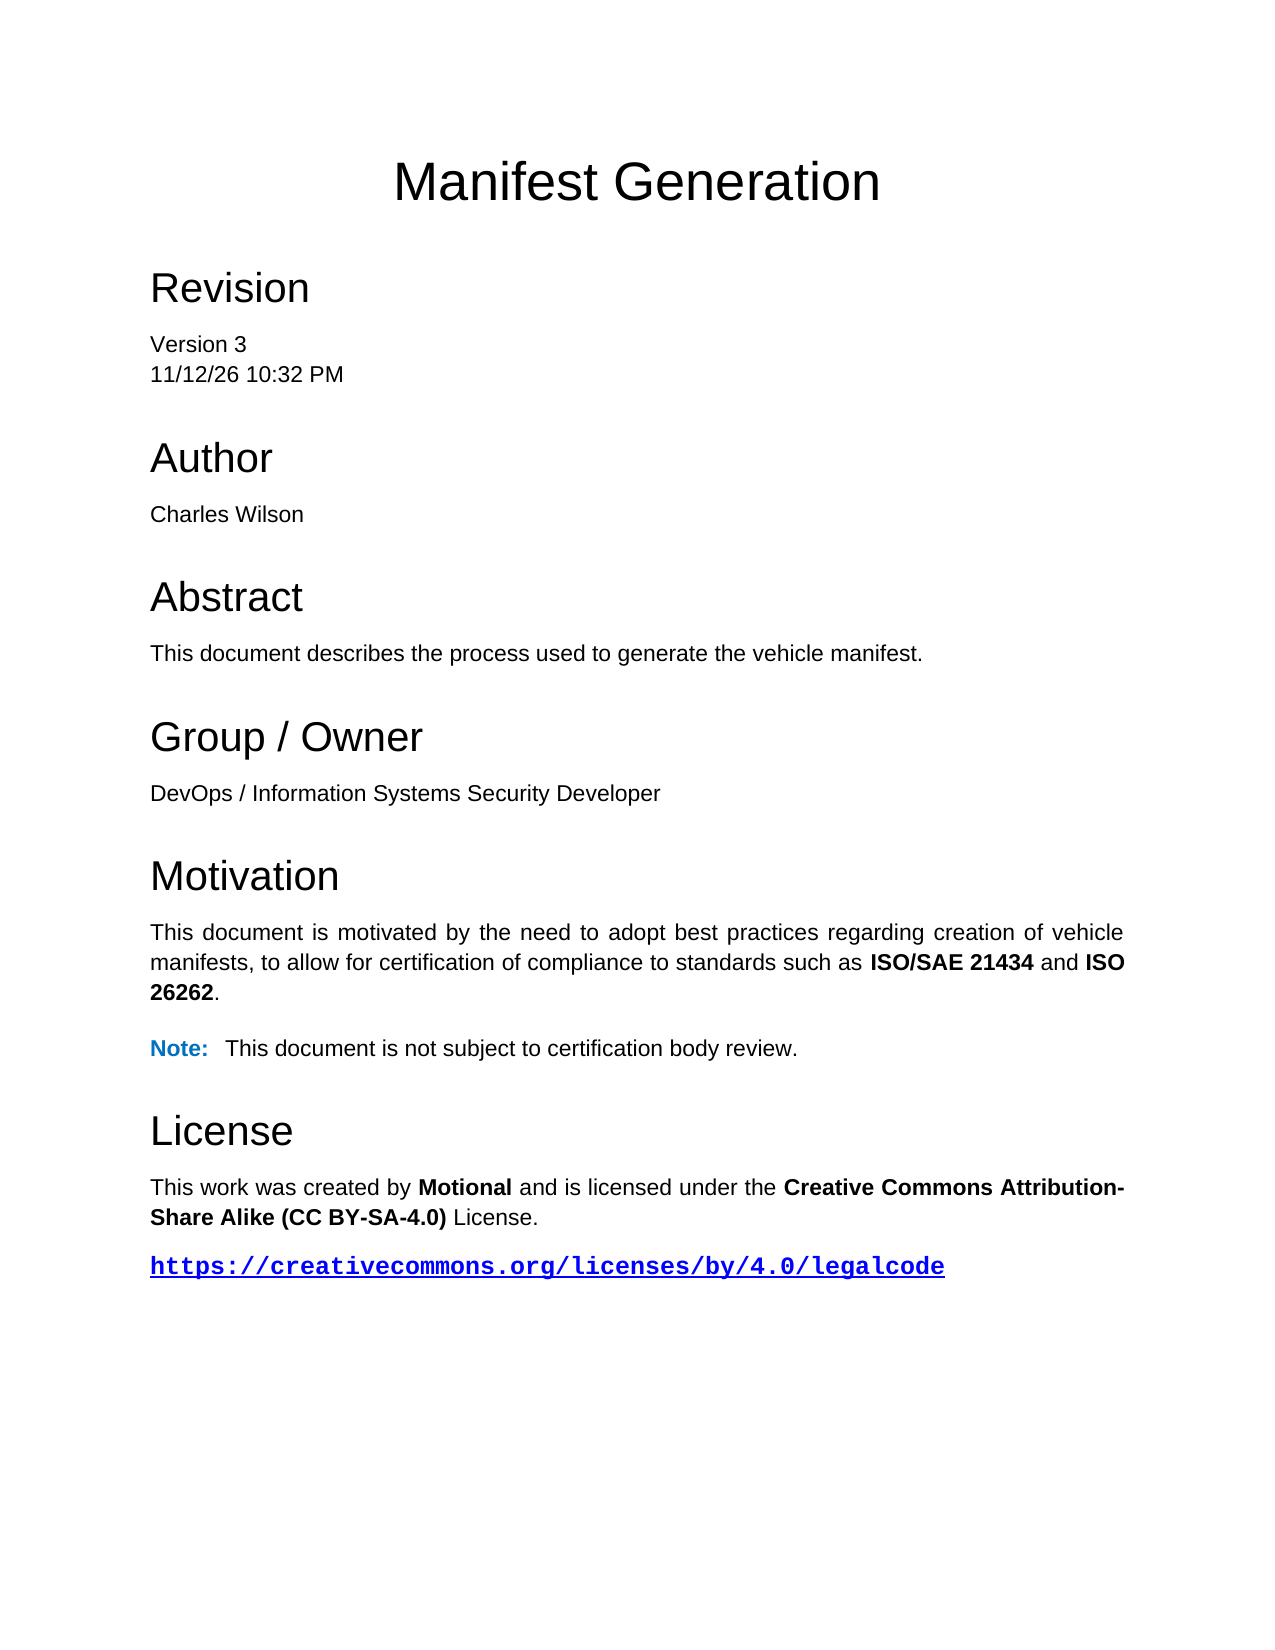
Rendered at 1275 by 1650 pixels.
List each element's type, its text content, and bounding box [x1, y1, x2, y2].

text This document describes the process used to generate the vehicle manifest. [150, 640, 1125, 666]
text https://creativecommons.org/licenses/by/4.0/legalcode [150, 1253, 1125, 1282]
text This document is motivated by the need to adopt best practices regarding creation of vehicle manifests, to allow for certification of compliance to standards such as ISO/SAE 21434 and ISO 26262. [150, 919, 1125, 1006]
text Version 3 [150, 331, 1125, 357]
subtitle Group / Owner [150, 712, 1125, 760]
text 3/13/24 10:10 AM [150, 361, 1125, 387]
text Charles Wilson [150, 501, 1125, 527]
subtitle Abstract [150, 572, 1125, 620]
title Manifest Generation [150, 150, 1125, 212]
subtitle License [150, 1106, 1125, 1154]
text This work was created by Motional and is licensed under the Creative Commons Attribution-Share Alike (CC BY-SA-4.0) License. [150, 1174, 1125, 1231]
text Note: This document is not subject to certification body review. [150, 1034, 1125, 1061]
text DevOps / Information Systems Security Developer [150, 779, 1125, 806]
subtitle Motivation [150, 851, 1125, 899]
subtitle Revision [150, 263, 1125, 311]
subtitle Author [150, 433, 1125, 481]
